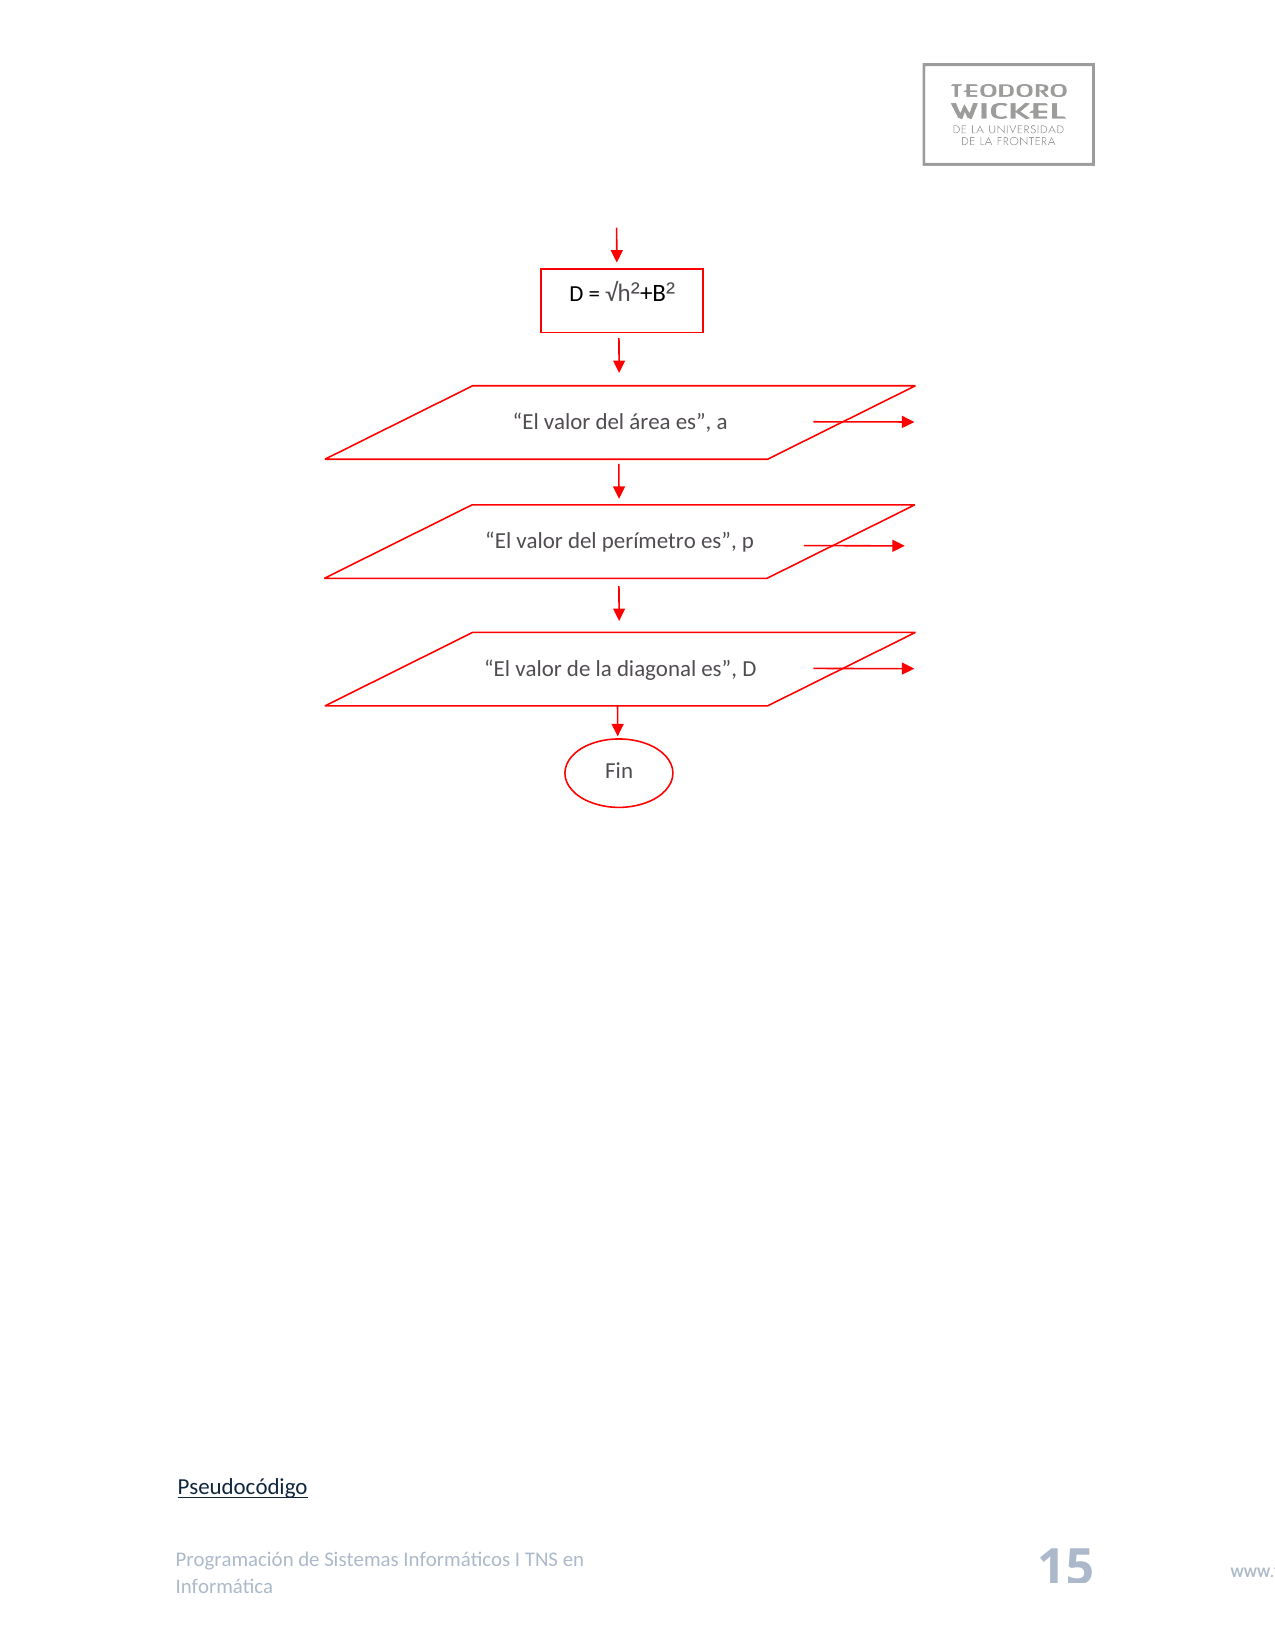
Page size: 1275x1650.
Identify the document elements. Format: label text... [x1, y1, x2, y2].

picture [922, 63, 1095, 166]
text Pseudocódigo [177, 1472, 1098, 1500]
